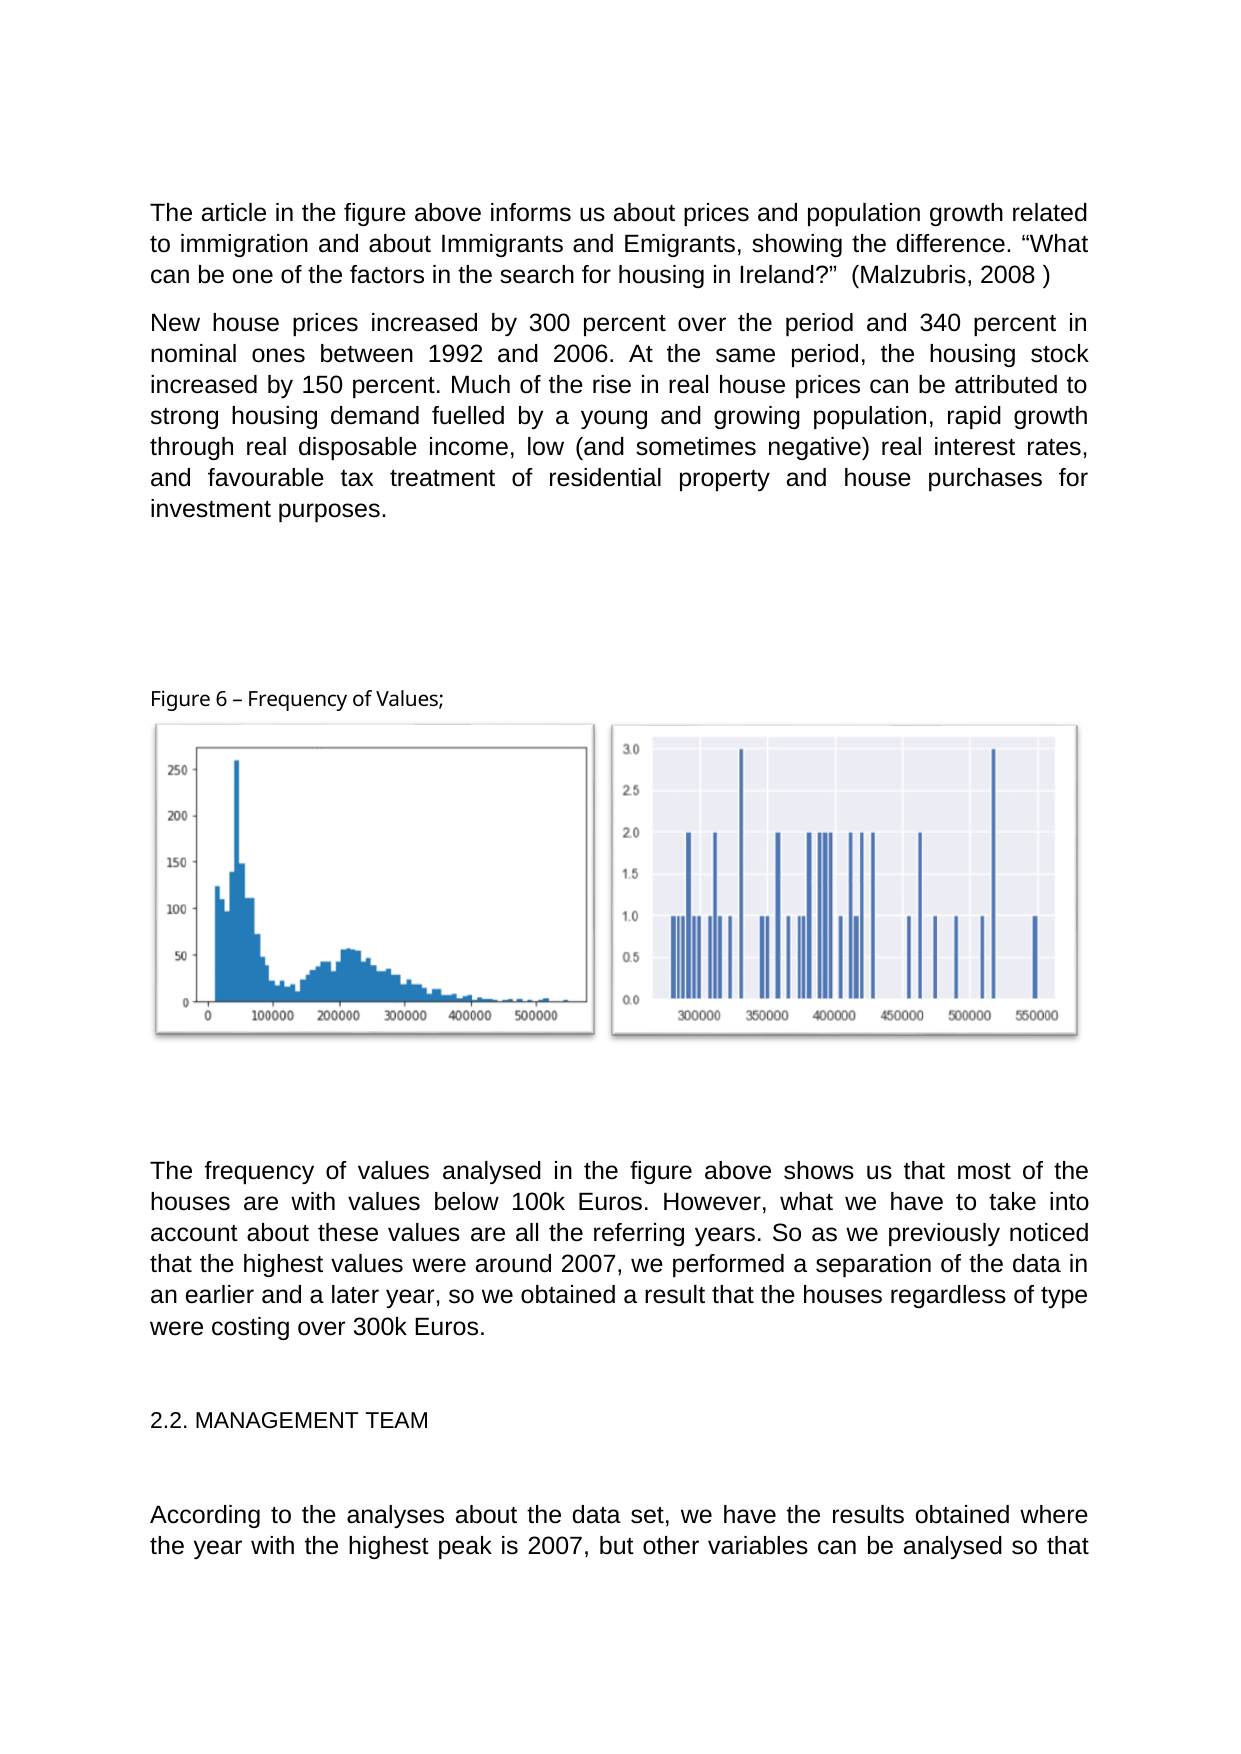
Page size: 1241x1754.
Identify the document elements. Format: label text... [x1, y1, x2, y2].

text Figure 6 – Frequency of Values; [150, 684, 1078, 713]
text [150, 1500, 1090, 1559]
text The frequency of values ​​analysed in the figure above shows us that most of the houses are with values ​​below 100k Euros. However, what we have to take into account about these values ​​are all the referring years. So as we previously noticed that the highest values ​​were around 2007, we performed a separation of the data in an earlier and a later year, so we obtained a result that the houses regardless of type were costing over 300k Euros. [150, 1156, 1090, 1340]
text 2.2. MANAGEMENT TEAM [150, 1407, 1090, 1433]
text New house prices increased by 300 percent over the period and 340 percent in nominal ones between 1992 and 2006. At the same period, the housing stock increased by 150 percent. Much of the rise in real house prices can be attributed to strong housing demand fuelled by a young and growing population, rapid growth through real disposable income, low (and sometimes negative) real interest rates, and favourable tax treatment of residential property and house purchases for investment purposes. [150, 307, 1090, 522]
text The article in the figure above informs us about prices and population growth related to immigration and about Immigrants and Emigrants, showing the difference. “What can be one of the factors in the search for housing in Ireland?” (Malzubris, 2008 ) [150, 198, 1090, 288]
picture [145, 718, 1087, 1045]
